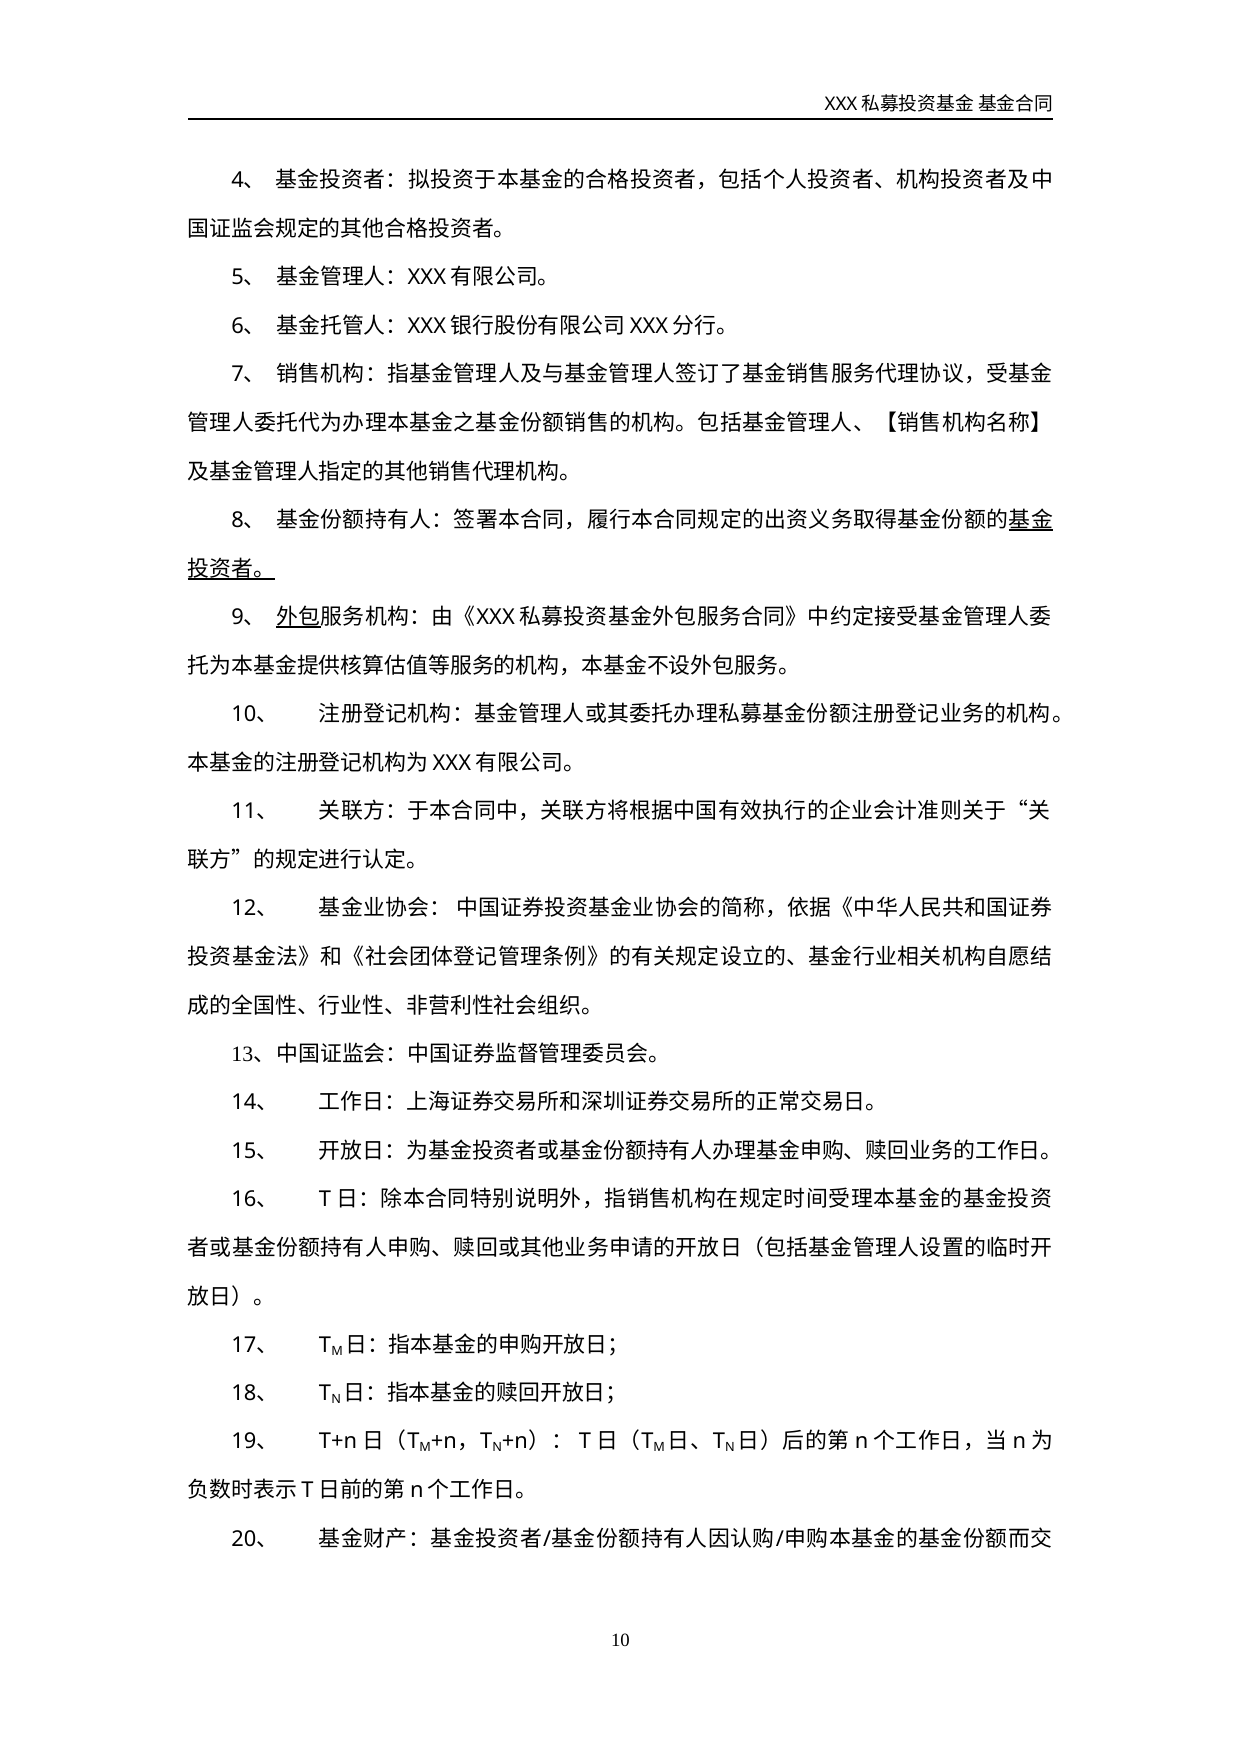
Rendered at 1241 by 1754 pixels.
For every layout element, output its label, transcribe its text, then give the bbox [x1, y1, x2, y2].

list 基金管理人：XXX有限公司。 [187, 259, 1053, 292]
list 关联方：于本合同中，关联方将根据中国有效执行的企业会计准则关于“关联方”的规定进行认定。 [187, 793, 1053, 874]
list 基金投资者：拟投资于本基金的合格投资者，包括个人投资者、机构投资者及中国证监会规定的其他合格投资者。 [187, 162, 1053, 243]
list 注册登记机构：基金管理人或其委托办理私募基金份额注册登记业务的机构。本基金的注册登记机构为XXX有限公司。 [187, 696, 1053, 777]
list TM日：指本基金的申购开放日； [187, 1327, 1053, 1359]
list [187, 1520, 1053, 1553]
list 中国证监会：中国证券监督管理委员会。 [187, 1036, 1053, 1068]
list 基金份额持有人：签署本合同，履行本合同规定的出资义务取得基金份额的基金投资者。 [187, 502, 1053, 583]
list TN日：指本基金的赎回开放日； [187, 1375, 1053, 1407]
list 基金业协会： 中国证券投资基金业协会的简称，依据《中华人民共和国证券投资基金法》和《社会团体登记管理条例》的有关规定设立的、基金行业相关机构自愿结成的全国性、行业性、非营利性社会组织。 [187, 890, 1053, 1020]
list 外包服务机构：由《XXX私募投资基金外包服务合同》中约定接受基金管理人委托为本基金提供核算估值等服务的机构，本基金不设外包服务。 [187, 599, 1053, 680]
list 销售机构：指基金管理人及与基金管理人签订了基金销售服务代理协议，受基金管理人委托代为办理本基金之基金份额销售的机构。包括基金管理人、【销售机构名称】 及基金管理人指定的其他销售代理机构。 [187, 356, 1053, 486]
list 工作日：上海证券交易所和深圳证券交易所的正常交易日。 [187, 1084, 1053, 1117]
list T+n日（TM+n，TN+n）： T日（TM日、TN日）后的第n个工作日，当n为负数时表示T日前的第n个工作日。 [187, 1423, 1053, 1504]
list 基金托管人：XXX银行股份有限公司XXX分行。 [187, 307, 1053, 340]
list T日：除本合同特别说明外，指销售机构在规定时间受理本基金的基金投资者或基金份额持有人申购、赎回或其他业务申请的开放日（包括基金管理人设置的临时开放日）。 [187, 1181, 1053, 1311]
list 开放日：为基金投资者或基金份额持有人办理基金申购、赎回业务的工作日。 [187, 1132, 1053, 1165]
